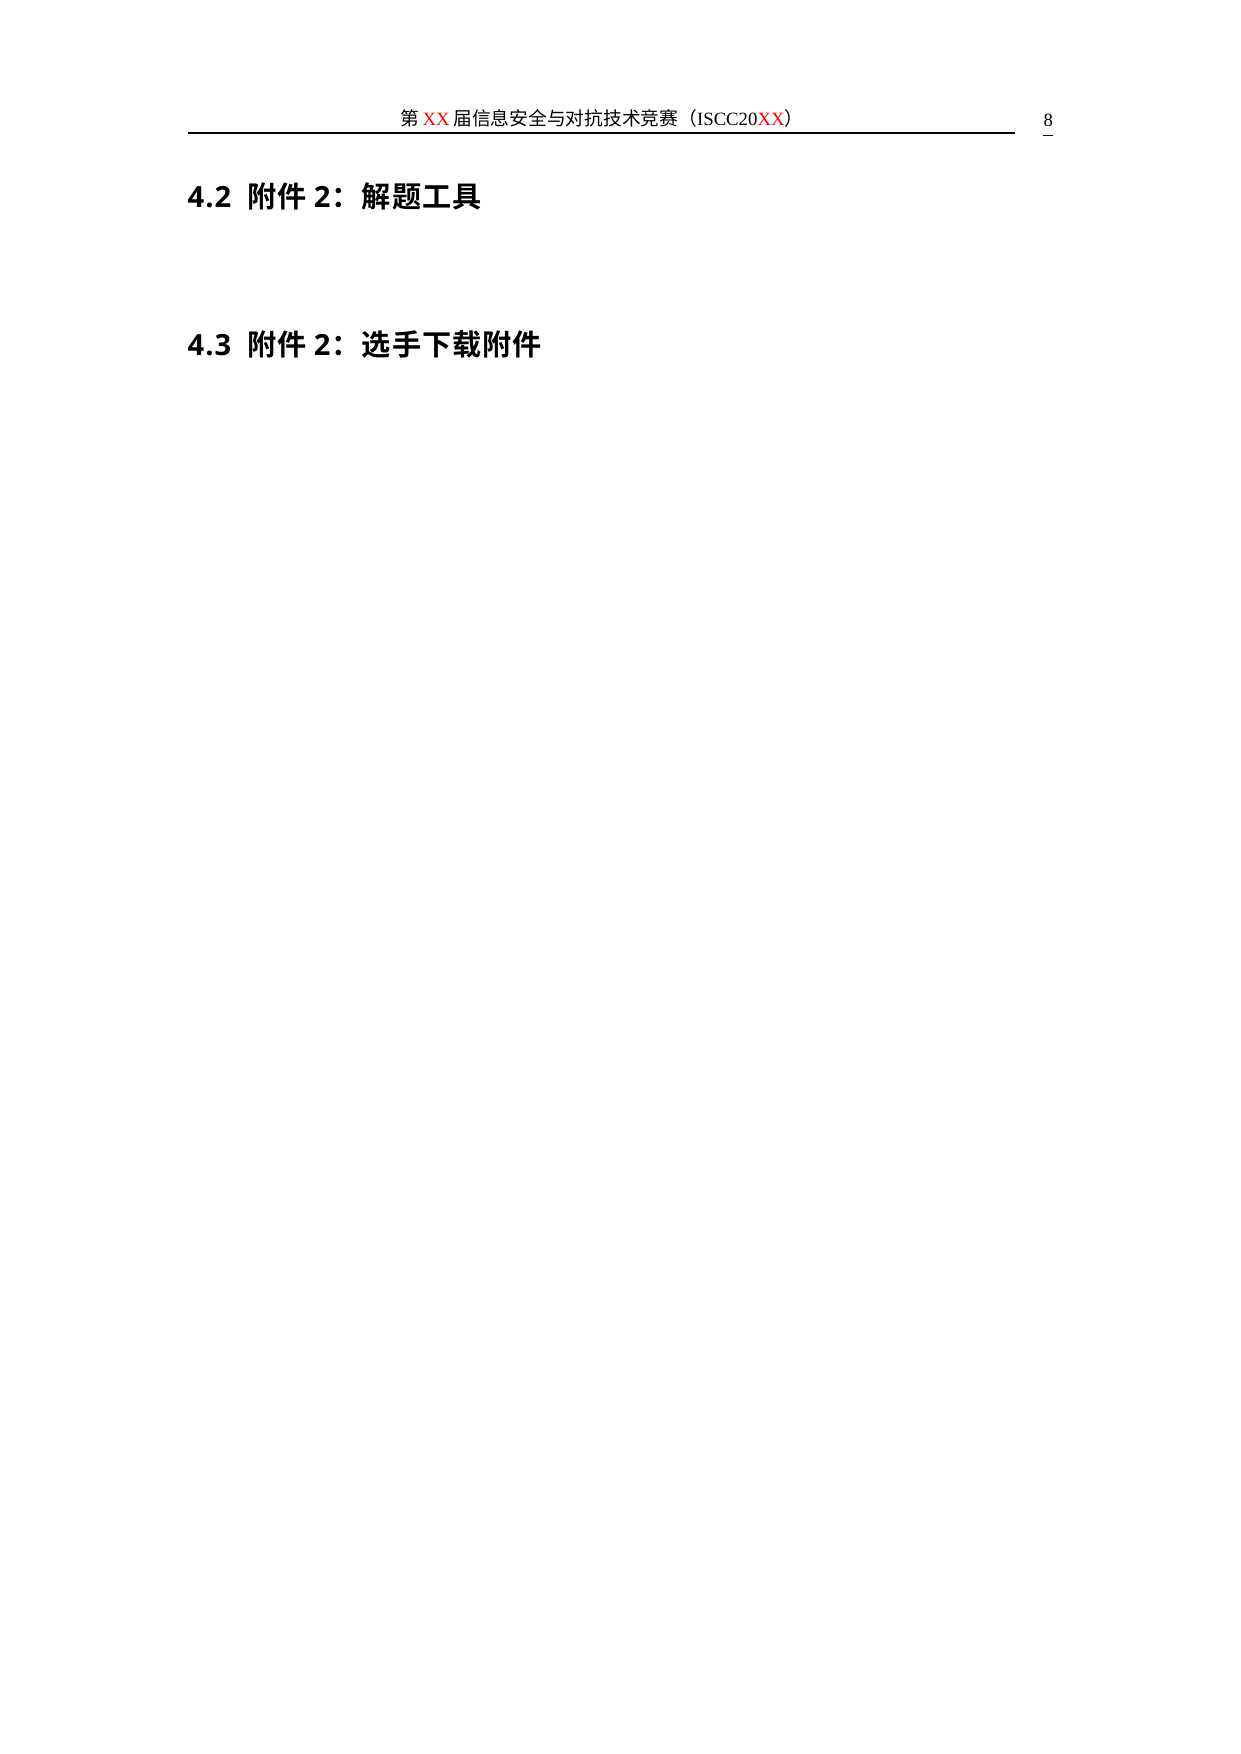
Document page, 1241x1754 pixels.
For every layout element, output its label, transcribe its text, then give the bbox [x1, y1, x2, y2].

subtitle 附件2：选手下载附件 [187, 310, 1053, 375]
subtitle 附件2：解题工具 [187, 162, 1053, 227]
